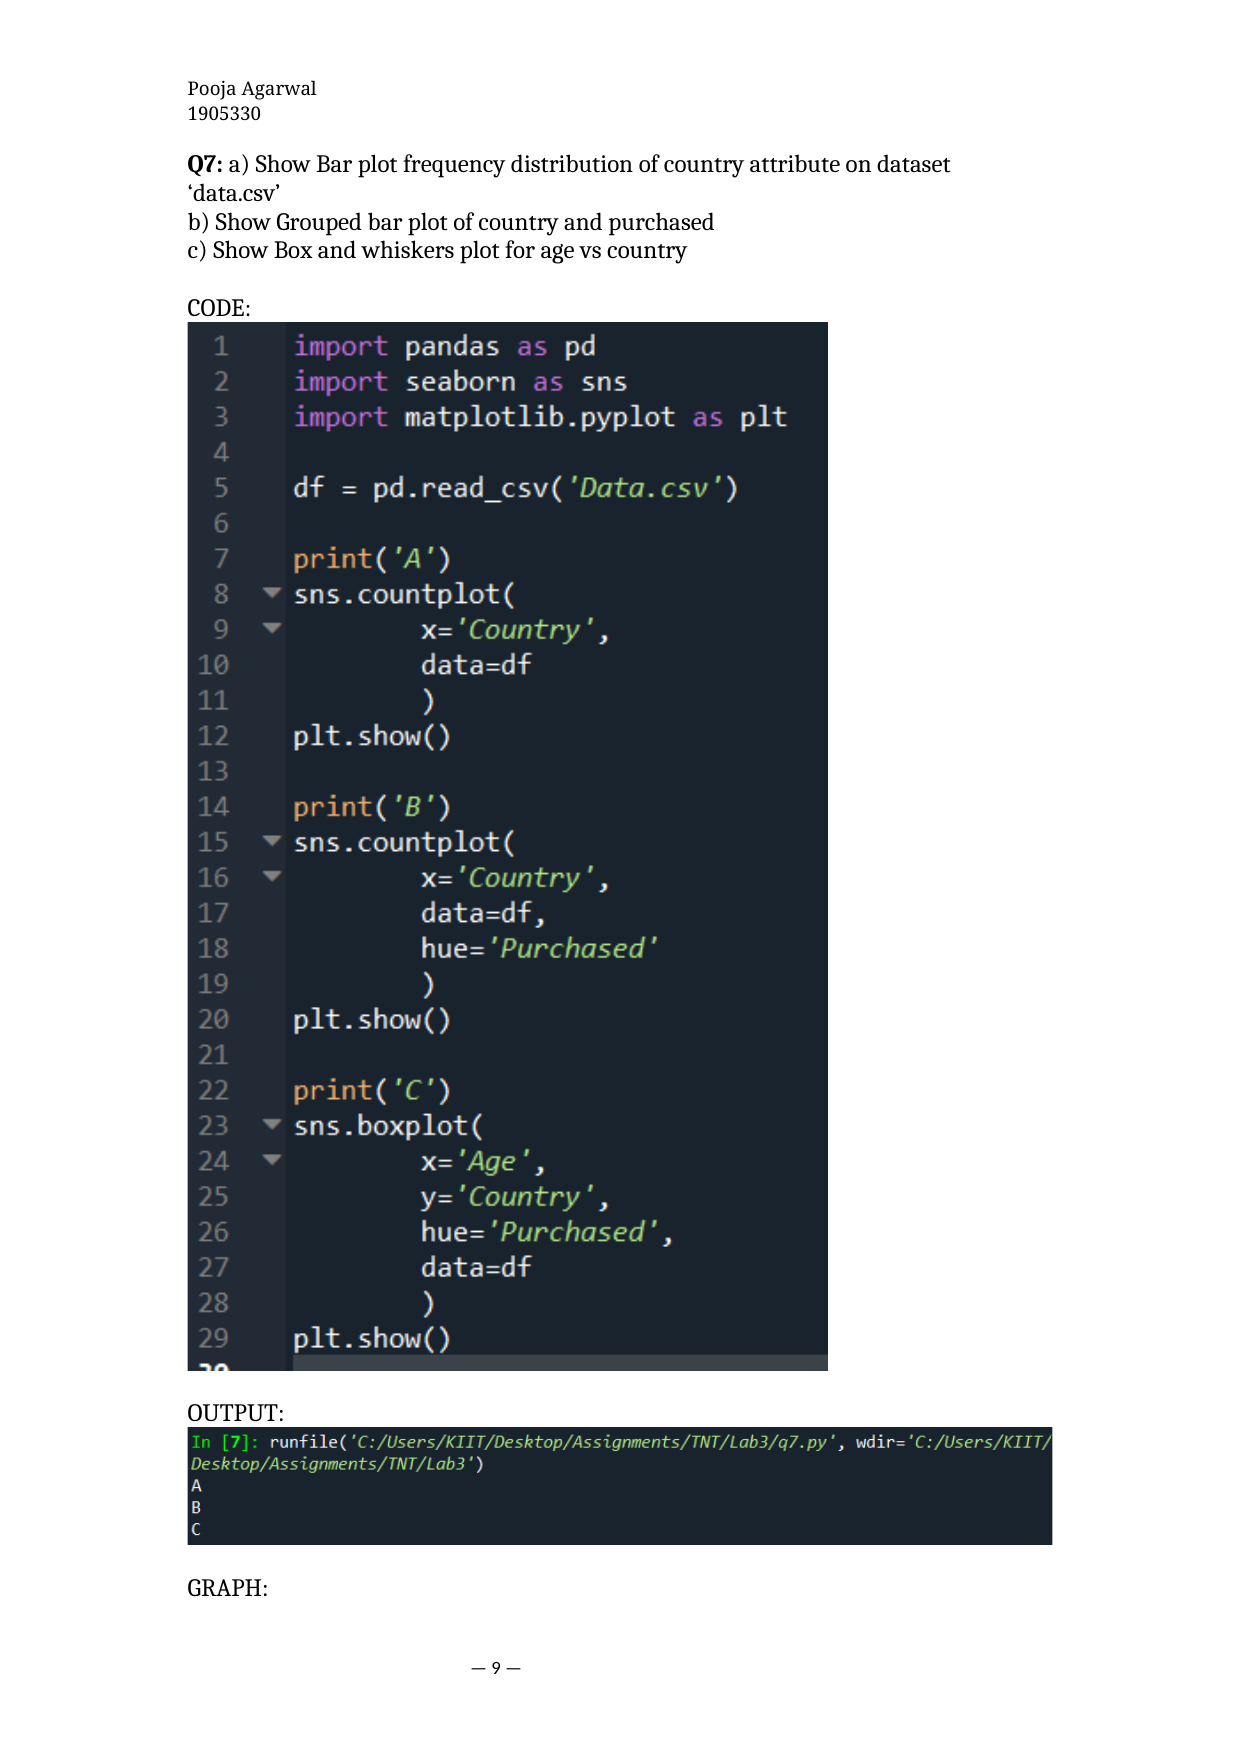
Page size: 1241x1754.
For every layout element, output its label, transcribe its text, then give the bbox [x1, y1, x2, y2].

text OUTPUT: [187, 1399, 1053, 1427]
picture [187, 322, 828, 1371]
text Q7: a) Show Bar plot frequency distribution of country attribute on dataset [187, 150, 1053, 179]
text CODE: [187, 294, 1053, 322]
text b) Show Grouped bar plot of country and purchased [187, 207, 1053, 236]
picture [187, 1427, 1053, 1545]
text GRAPH: [187, 1573, 1053, 1602]
text c) Show Box and whiskers plot for age vs country [187, 236, 1053, 265]
text ‘data.csv’ [187, 179, 1053, 207]
